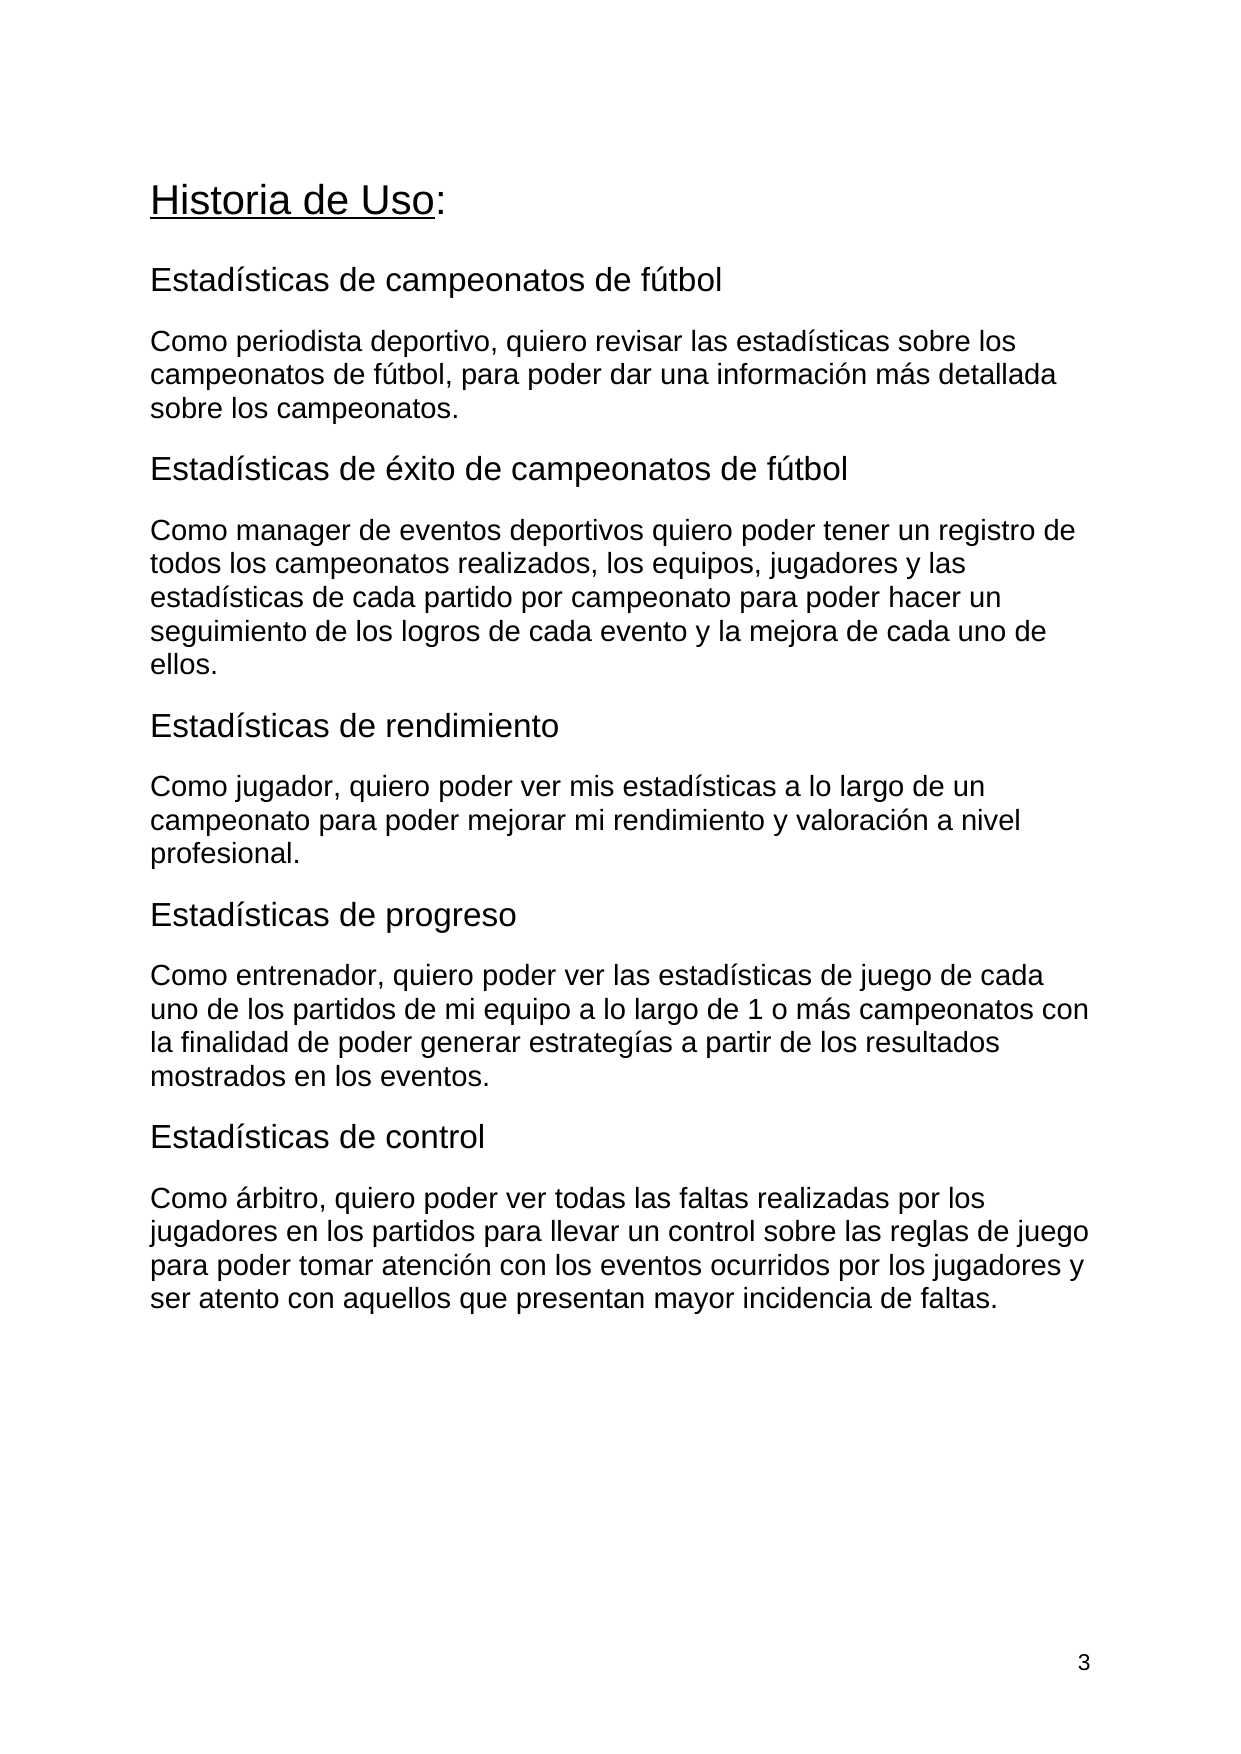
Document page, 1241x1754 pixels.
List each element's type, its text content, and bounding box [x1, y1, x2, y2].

subtitle Estadísticas de progreso [150, 895, 1090, 933]
text Como periodista deportivo, quiero revisar las estadísticas sobre los campeonatos de fútbol, para poder dar una información más detallada sobre los campeonatos. [150, 324, 1090, 424]
text Como manager de eventos deportivos quiero poder tener un registro de todos los campeonatos realizados, los equipos, jugadores y las estadísticas de cada partido por campeonato para poder hacer un seguimiento de los logros de cada evento y la mejora de cada uno de ellos. [150, 513, 1090, 681]
subtitle Estadísticas de campeonatos de fútbol [150, 260, 1090, 299]
subtitle Estadísticas de rendimiento [150, 706, 1090, 744]
text Como árbitro, quiero poder ver todas las faltas realizadas por los jugadores en los partidos para llevar un control sobre las reglas de juego para poder tomar atención con los eventos ocurridos por los jugadores y ser atento con aquellos que presentan mayor incidencia de faltas. [150, 1181, 1090, 1315]
subtitle Estadísticas de control [150, 1117, 1090, 1156]
subtitle Estadísticas de éxito de campeonatos de fútbol [150, 449, 1090, 488]
text Como jugador, quiero poder ver mis estadísticas a lo largo de un campeonato para poder mejorar mi rendimiento y valoración a nivel profesional. [150, 769, 1090, 870]
subtitle Historia de Uso: [150, 175, 1090, 223]
text Como entrenador, quiero poder ver las estadísticas de juego de cada uno de los partidos de mi equipo a lo largo de 1 o más campeonatos con la finalidad de poder generar estrategías a partir de los resultados mostrados en los eventos. [150, 958, 1090, 1092]
